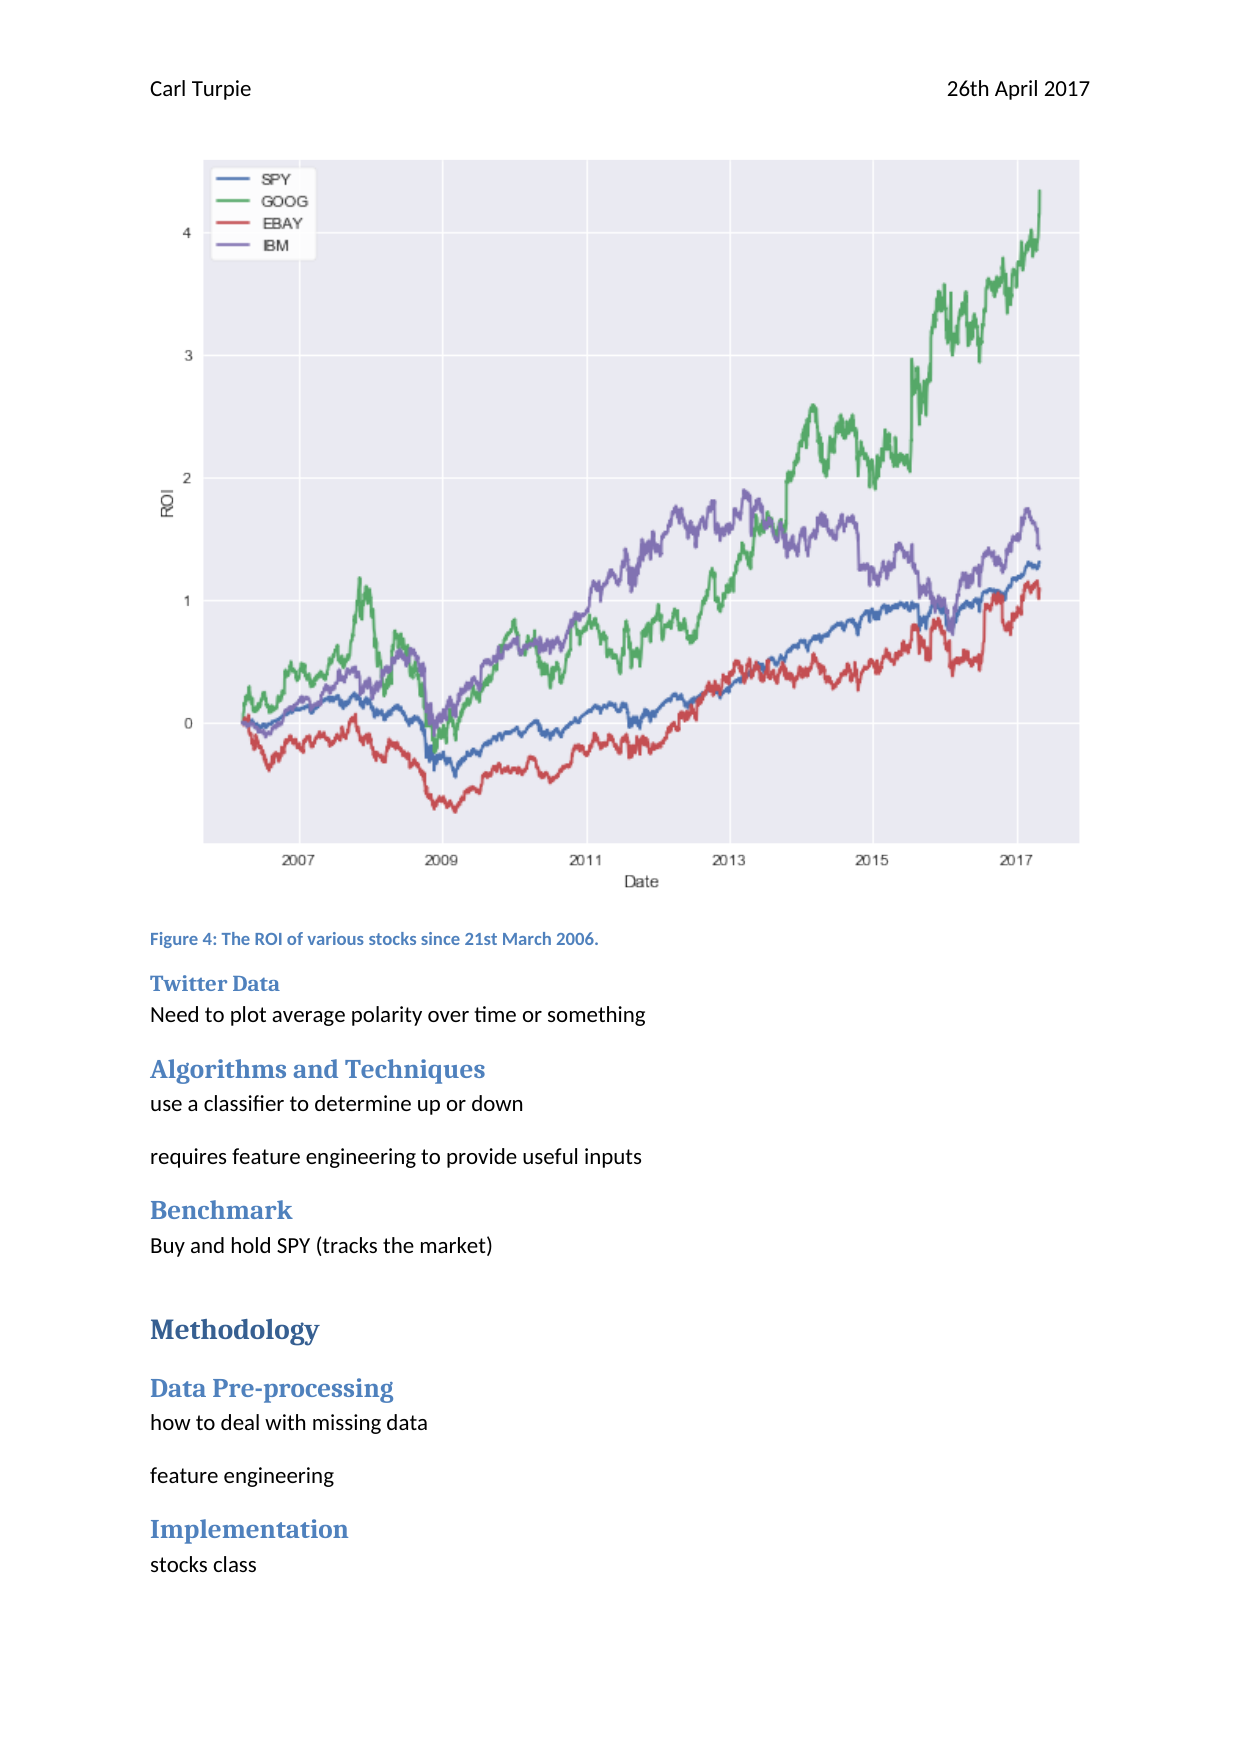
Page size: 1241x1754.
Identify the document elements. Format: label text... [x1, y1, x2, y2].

text Need to plot average polarity over time or something [150, 1001, 1090, 1029]
text requires feature engineering to provide useful inputs [150, 1142, 1090, 1170]
text use a classifier to determine up or down [150, 1089, 1090, 1117]
subtitle Data Pre-processing [150, 1373, 1090, 1404]
text feature engineering [150, 1461, 1090, 1489]
text Buy and hold SPY (tracks the market) [150, 1231, 1090, 1259]
text how to deal with missing data [150, 1408, 1090, 1436]
picture [150, 149, 1091, 902]
subtitle Methodology [150, 1313, 1090, 1347]
text stocks class [150, 1550, 1090, 1578]
subtitle Benchmark [150, 1195, 1090, 1227]
subtitle Twitter Data [150, 970, 1090, 997]
subtitle Implementation [150, 1514, 1090, 1546]
subtitle Algorithms and Techniques [150, 1054, 1090, 1085]
